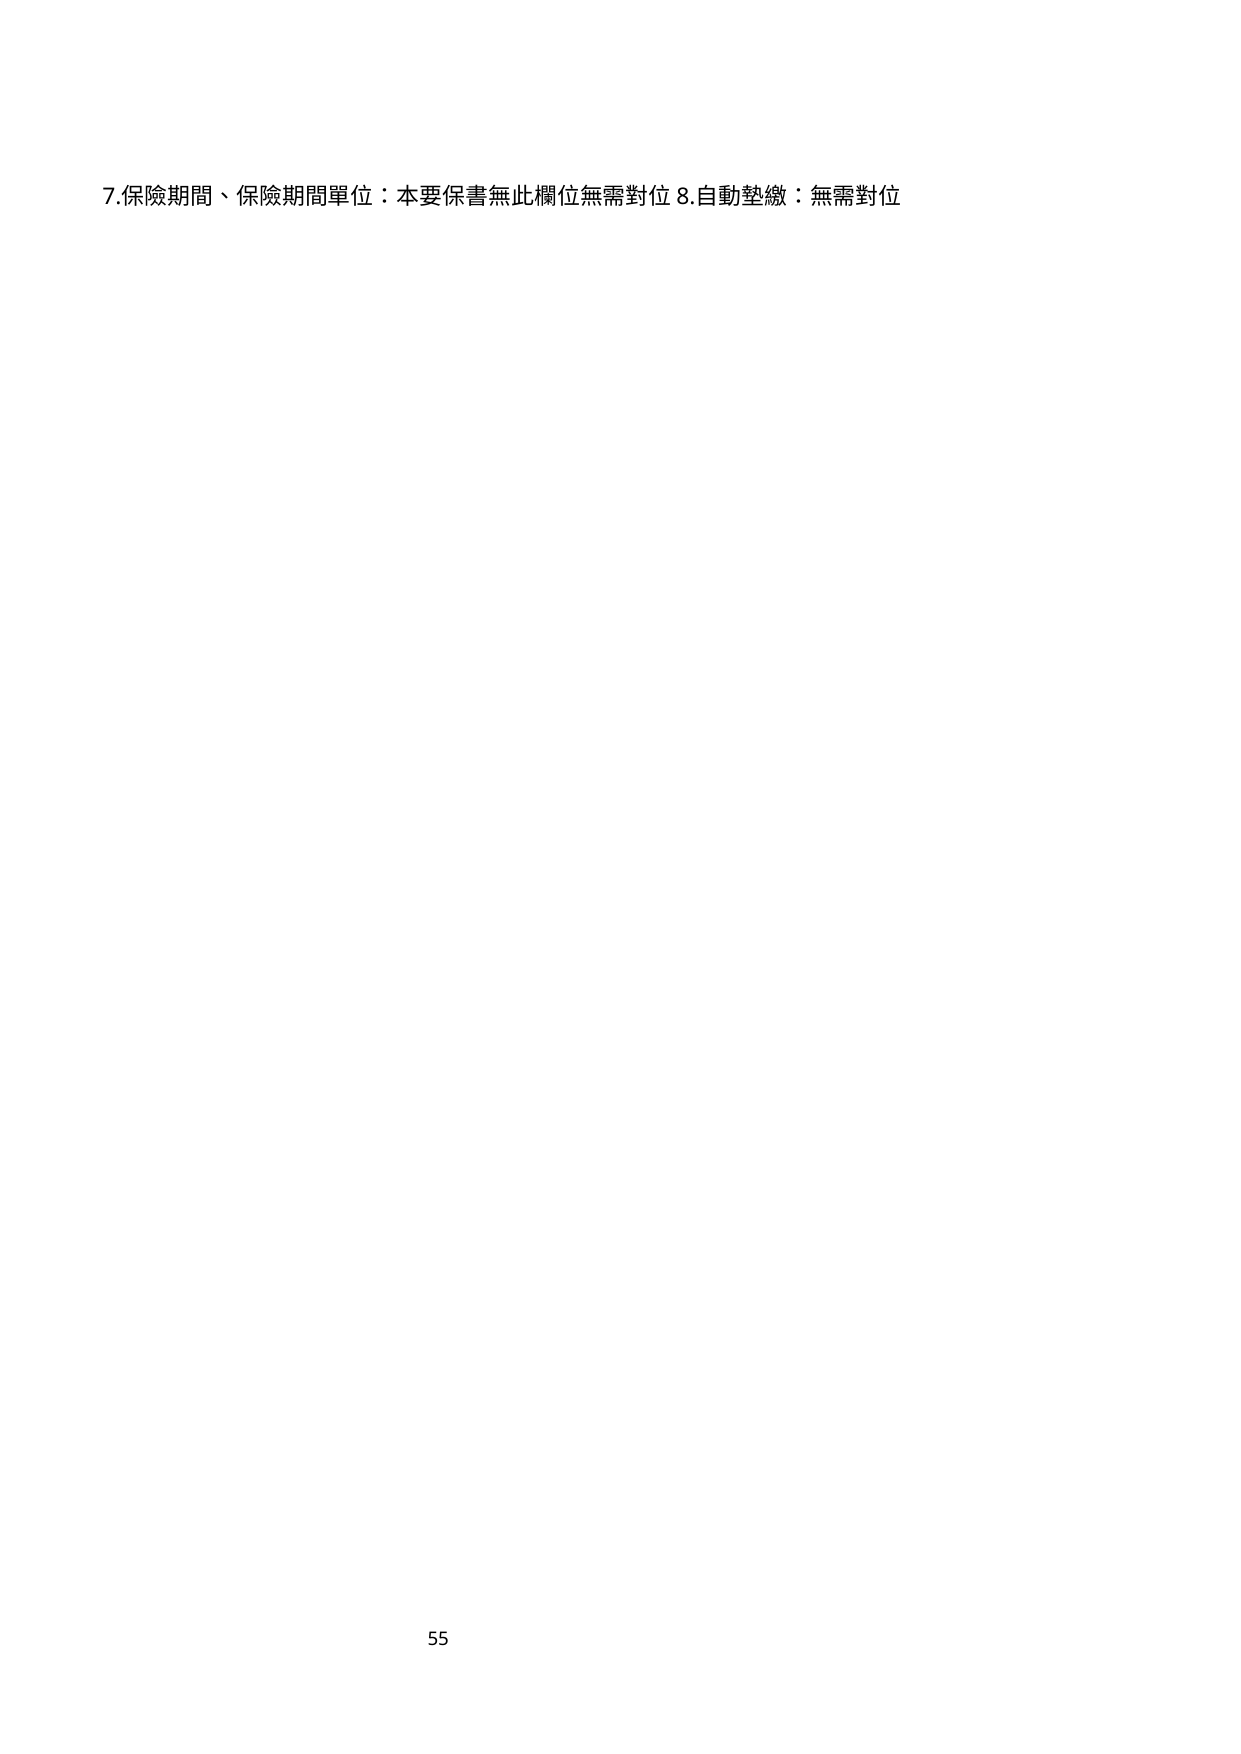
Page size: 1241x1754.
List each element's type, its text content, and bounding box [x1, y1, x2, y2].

text 7.保險期間、保險期間單位：本要保書無此欄位無需對位8.自動墊繳：無需對位 [102, 162, 1053, 259]
